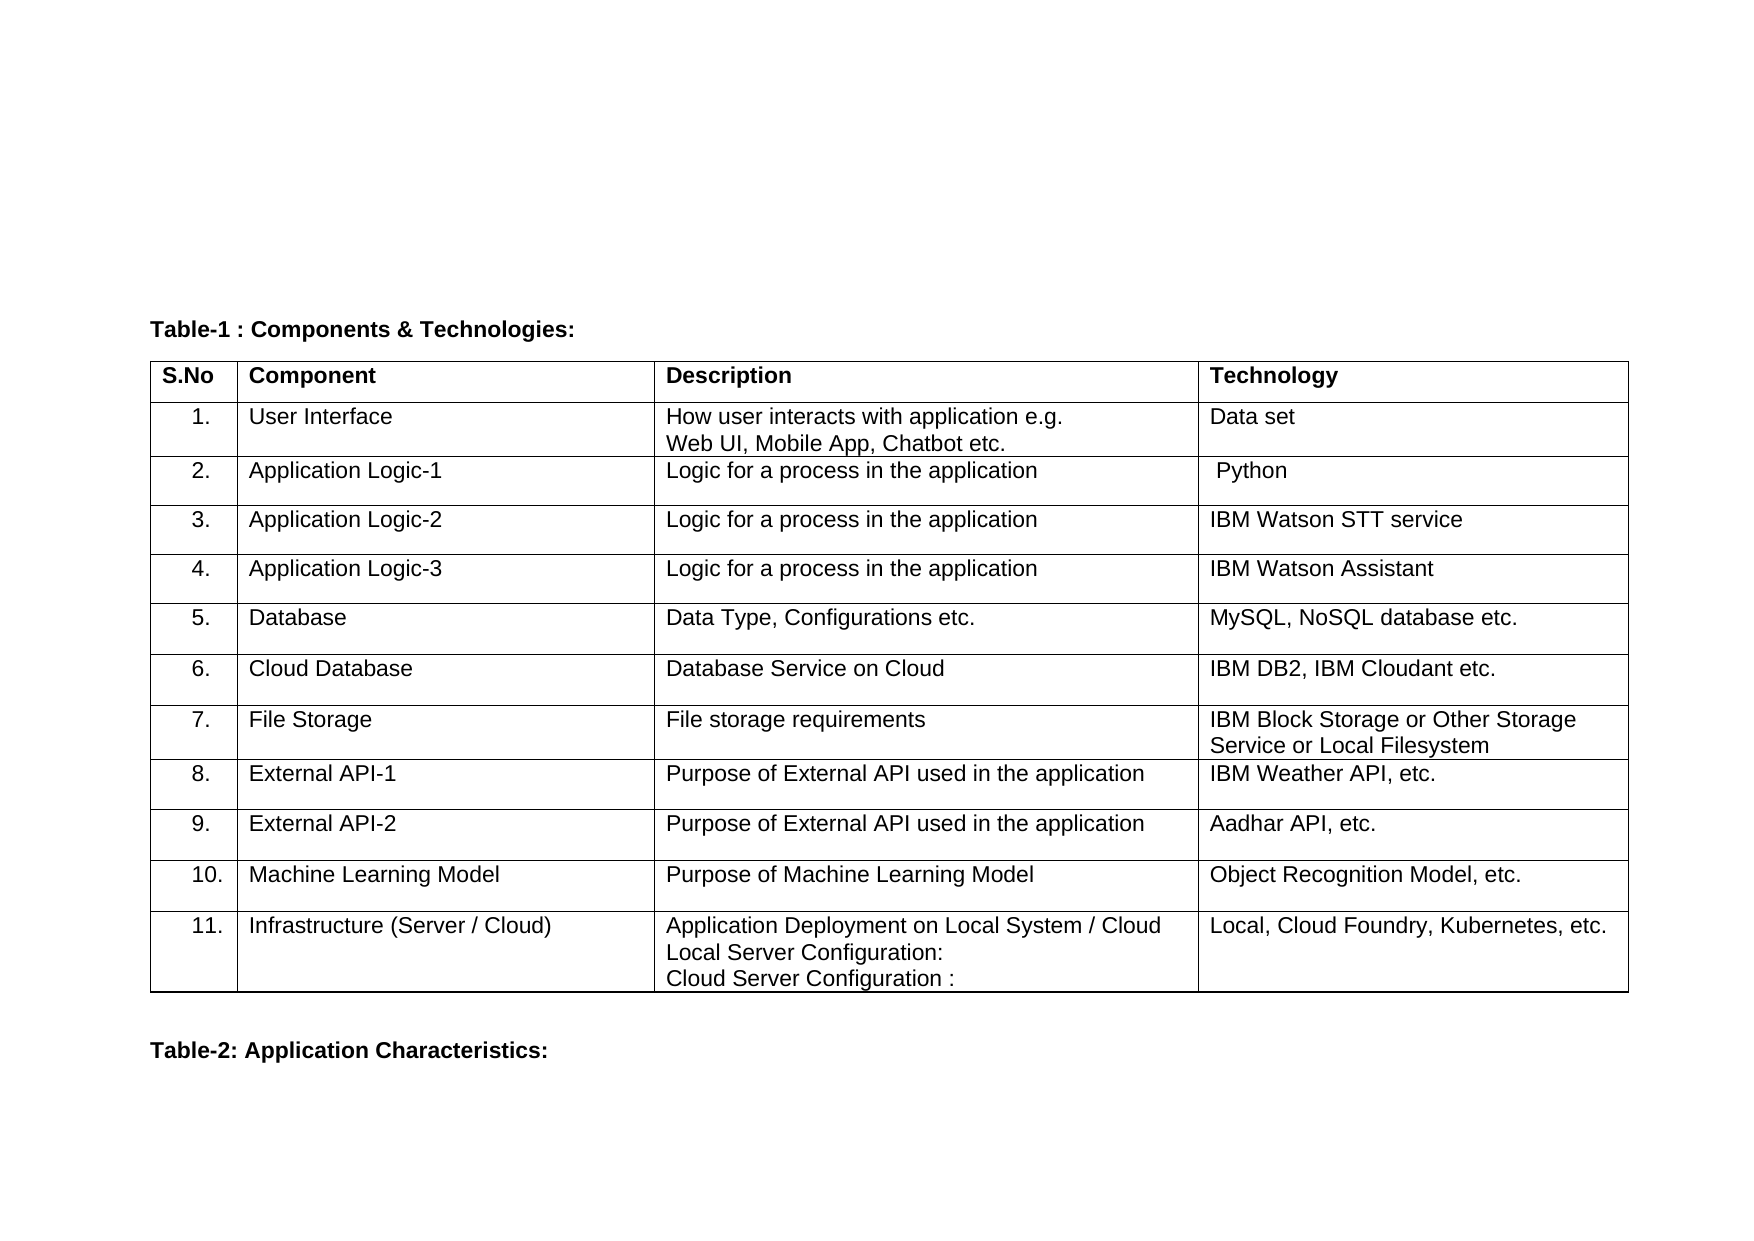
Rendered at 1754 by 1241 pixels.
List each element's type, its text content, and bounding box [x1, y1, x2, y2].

table_cell User Interface [238, 403, 654, 456]
table_cell IBM Weather API, etc. [1199, 760, 1628, 809]
table_cell External API-2 [238, 810, 654, 860]
table_cell Logic for a process in the application [655, 457, 1198, 505]
text Table-1 : Components & Technologies: [150, 316, 1665, 342]
text Table-2: Application Characteristics: [150, 1037, 1665, 1064]
table_cell Local, Cloud Foundry, Kubernetes, etc. [1199, 912, 1628, 991]
table_cell [151, 604, 237, 654]
table_cell Application Deployment on Local System / Cloud Local Server Configuration: Cloud Server Configuration : [655, 912, 1198, 991]
table_cell Logic for a process in the application [655, 555, 1198, 603]
table_cell [151, 912, 237, 991]
table_cell [151, 810, 237, 860]
table_cell Cloud Database [238, 655, 654, 705]
table_cell [151, 457, 237, 505]
table_cell File Storage [238, 706, 654, 758]
table_cell Application Logic-2 [238, 506, 654, 554]
table_cell IBM Watson STT service [1199, 506, 1628, 554]
table_cell MySQL, NoSQL database etc. [1199, 604, 1628, 654]
table_cell Purpose of External API used in the application [655, 810, 1198, 860]
table_header Component [238, 362, 654, 402]
table_cell Application Logic-1 [238, 457, 654, 505]
table_cell Logic for a process in the application [655, 506, 1198, 554]
table_cell Python [1199, 457, 1628, 505]
table_header Description [655, 362, 1198, 402]
table_cell Data set [1199, 403, 1628, 456]
table_cell [151, 706, 237, 758]
table_cell Purpose of External API used in the application [655, 760, 1198, 809]
table_cell Object Recognition Model, etc. [1199, 861, 1628, 911]
table_cell Database [238, 604, 654, 654]
table_cell [151, 506, 237, 554]
table_cell [151, 760, 237, 809]
table_cell How user interacts with application e.g. Web UI, Mobile App, Chatbot etc. [655, 403, 1198, 456]
table_cell Machine Learning Model [238, 861, 654, 911]
table_cell Database Service on Cloud [655, 655, 1198, 705]
table_cell [151, 861, 237, 911]
table_cell External API-1 [238, 760, 654, 809]
table_cell [151, 655, 237, 705]
table_cell Purpose of Machine Learning Model [655, 861, 1198, 911]
table_cell IBM DB2, IBM Cloudant etc. [1199, 655, 1628, 705]
table_cell Data Type, Configurations etc. [655, 604, 1198, 654]
table_header Technology [1199, 362, 1628, 402]
table_cell Aadhar API, etc. [1199, 810, 1628, 860]
table_cell [151, 555, 237, 603]
table_cell Application Logic-3 [238, 555, 654, 603]
table_cell Infrastructure (Server / Cloud) [238, 912, 654, 991]
table_cell IBM Block Storage or Other Storage Service or Local Filesystem [1199, 706, 1628, 758]
table_cell IBM Watson Assistant [1199, 555, 1628, 603]
table_header S.No [151, 362, 237, 402]
table_cell File storage requirements [655, 706, 1198, 758]
table_cell [151, 403, 237, 456]
